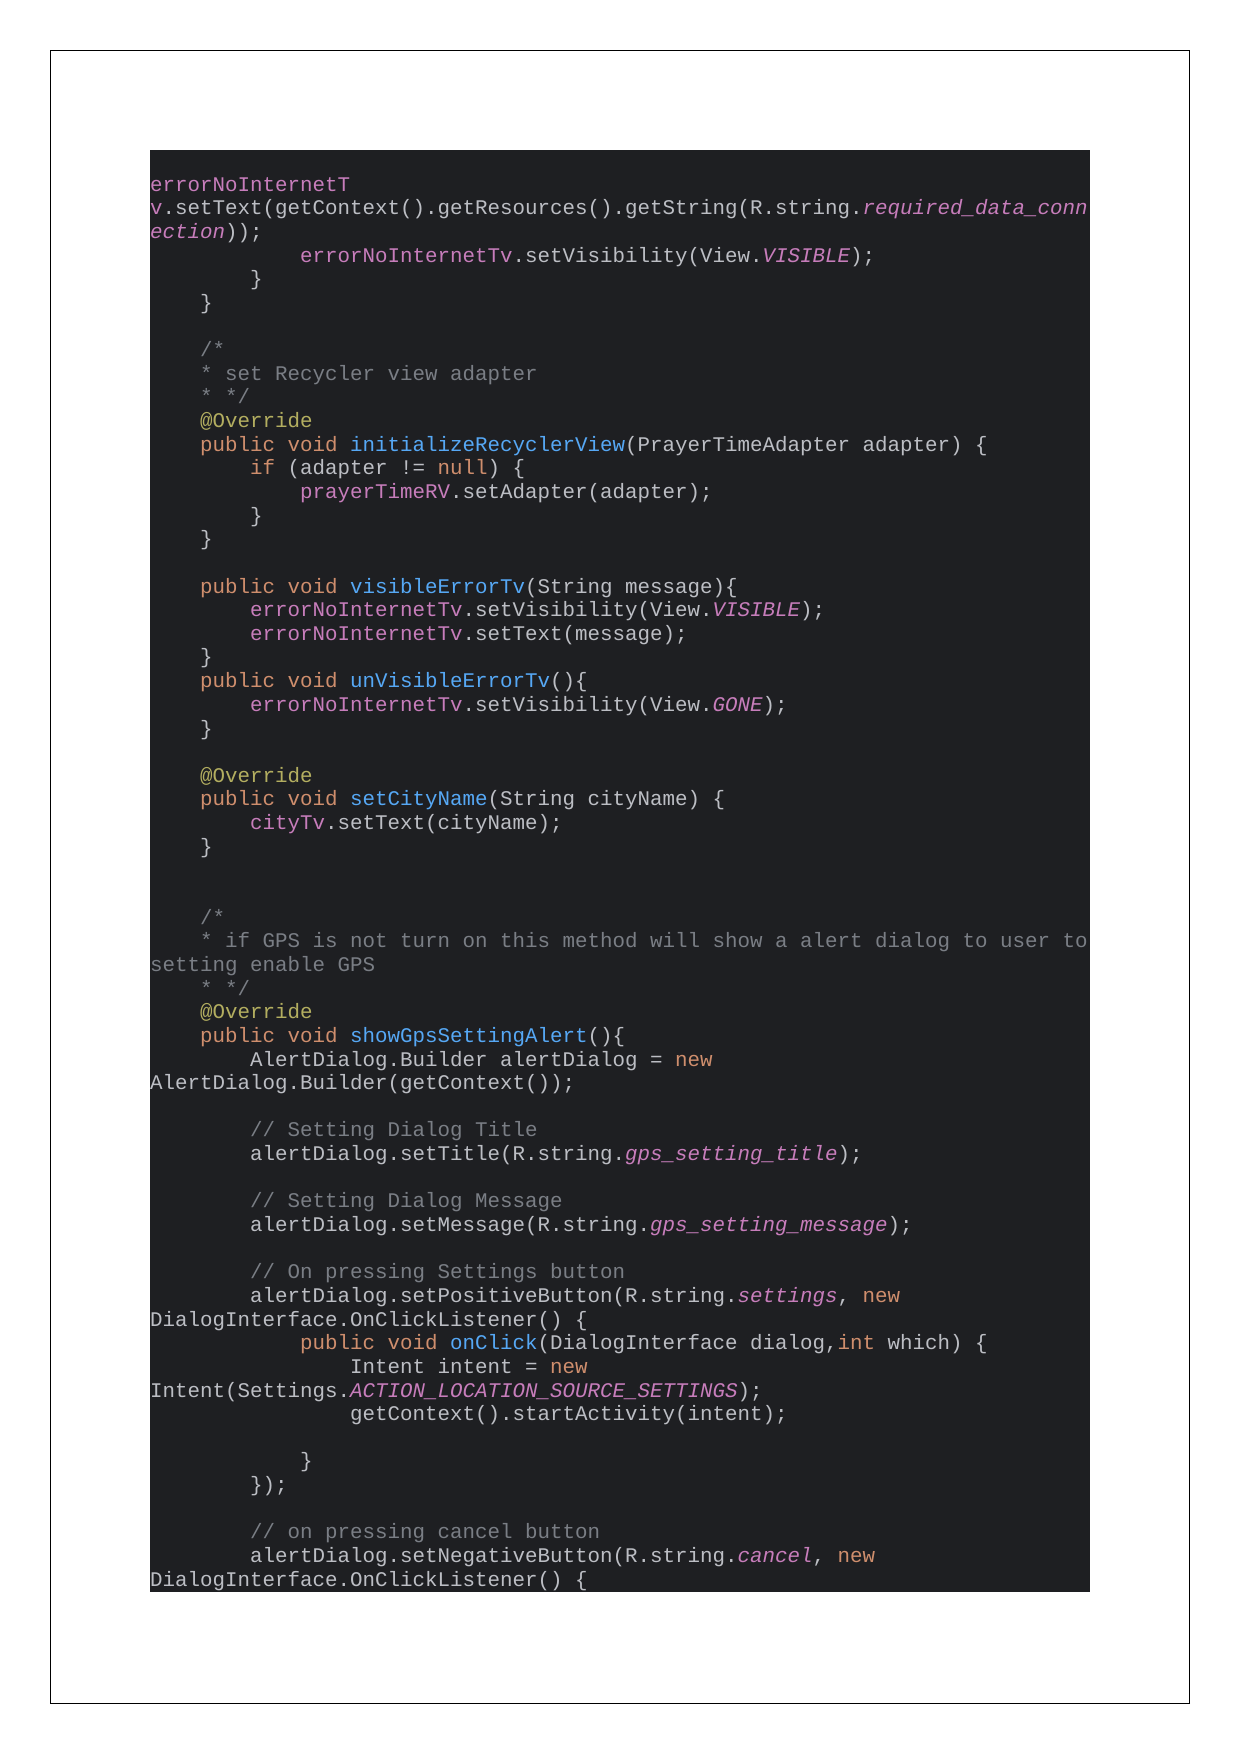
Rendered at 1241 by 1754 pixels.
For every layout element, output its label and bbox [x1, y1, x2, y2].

text [150, 150, 1090, 1592]
